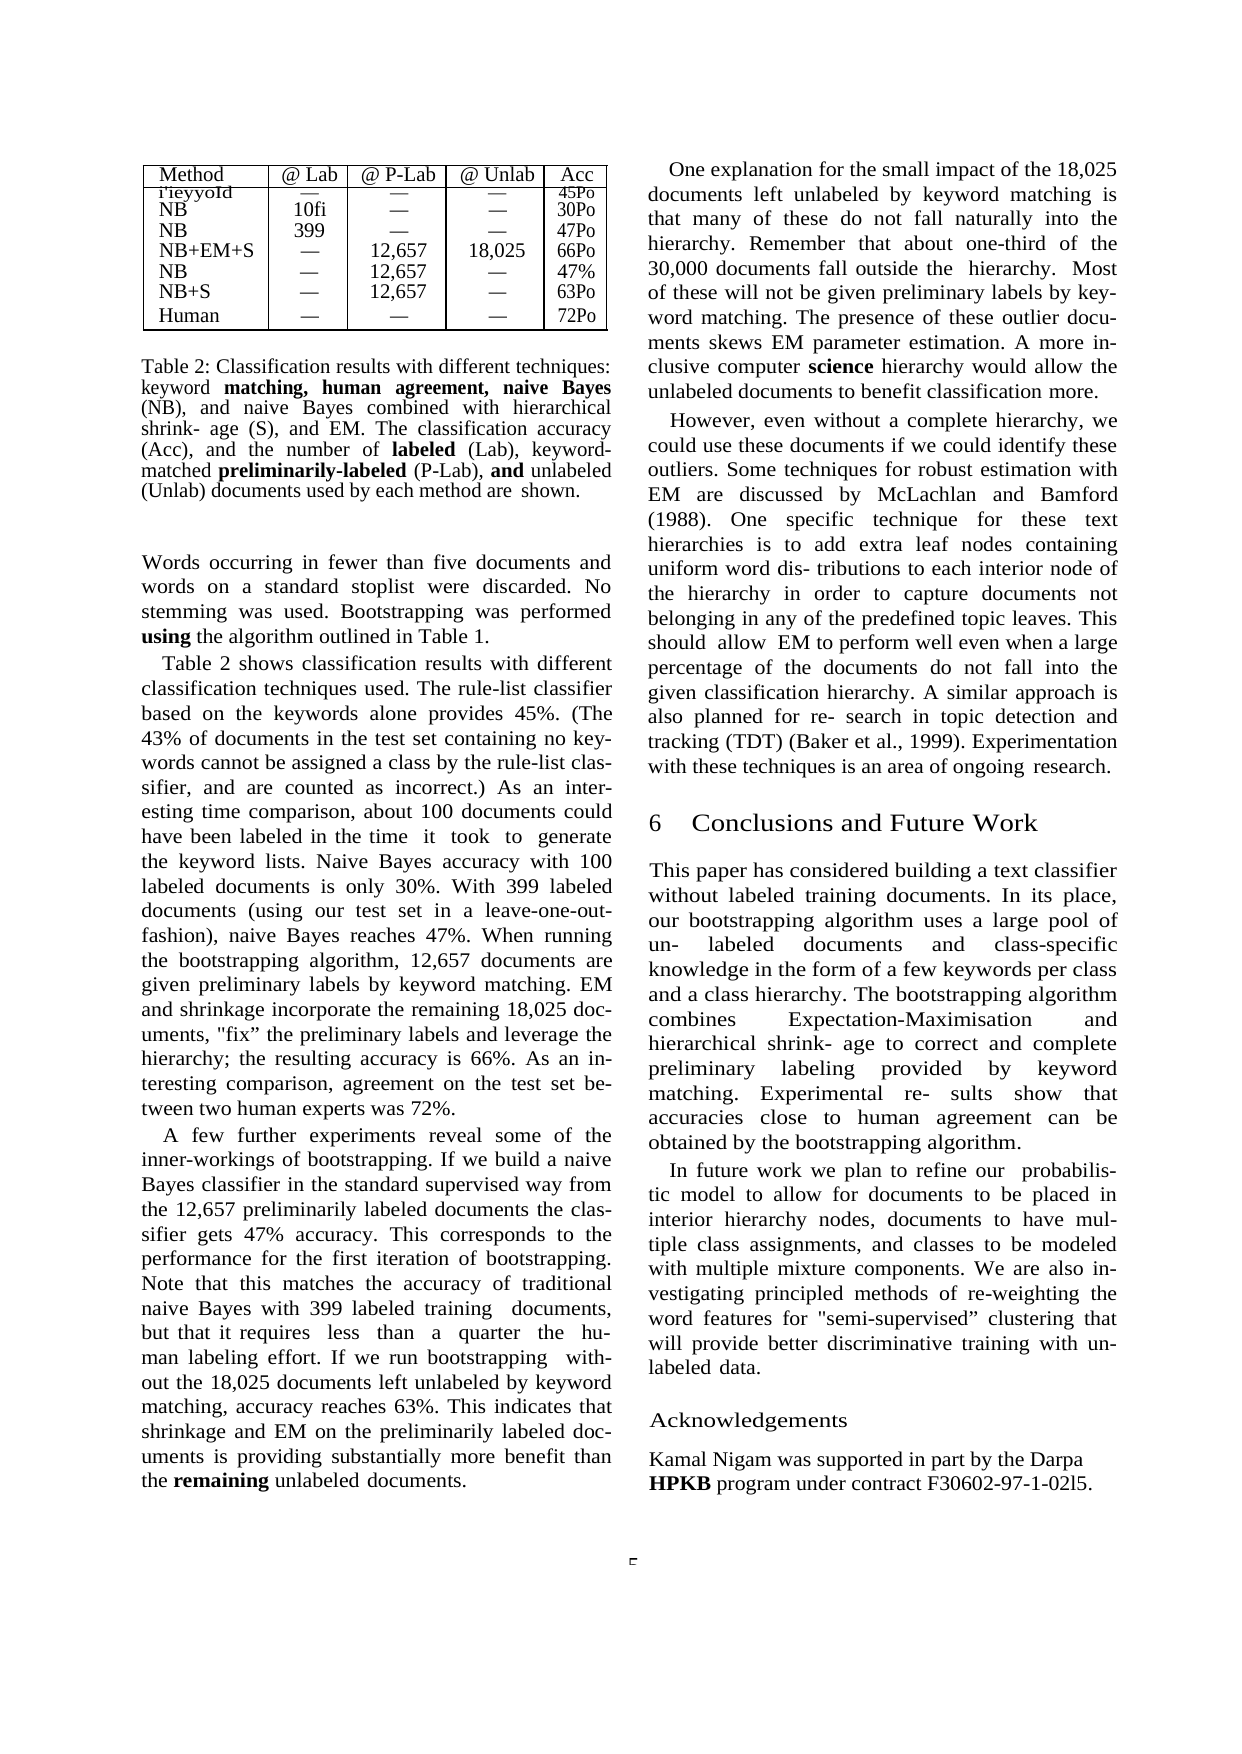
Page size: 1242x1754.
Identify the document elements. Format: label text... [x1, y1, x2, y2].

text However, even without a complete hierarchy, we could use these documents if we could identify these outliers. Some techniques for robust estimation with EM are discussed by McLachlan and Bamford (1988). One specific technique for these text hierarchies is to add extra leaf nodes containing uniform word dis- tributions to each interior node of the hierarchy in order to capture documents not belonging in any of the predefined topic leaves. This should allow EM to perform well even when a large percentage of the documents do not fall into the given classification hierarchy. A similar approach is also planned for re- search in topic detection and tracking (TDT) (Baker et al., 1999). Experimentation with these techniques is an area of ongoing research. [648, 408, 1118, 778]
text Words occurring in fewer than five documents and words on a standard stoplist were discarded. No stemming was used. Bootstrapping was performed using the algorithm outlined in Table 1. [141, 550, 612, 648]
table_cell — [348, 305, 445, 329]
table_cell — [447, 264, 543, 284]
table_cell 66Po [545, 243, 606, 263]
subtitle Conclusions and Future Work [649, 808, 1137, 837]
table_cell — [447, 284, 543, 305]
table_cell 18,025 [447, 243, 543, 263]
text HPKB program under contract F30602-97-1-02l5. [649, 1471, 1137, 1495]
table_cell 10fi [269, 202, 347, 223]
table_cell 47% [545, 264, 606, 284]
table_cell — [269, 284, 347, 305]
table_cell — [269, 264, 347, 284]
table_cell NB+EM+S [144, 243, 268, 263]
table_header @ P-Lab [348, 166, 445, 187]
table_header Acc [545, 166, 606, 187]
table_cell — [348, 223, 445, 243]
table_cell — [269, 188, 347, 202]
table_cell — [447, 223, 543, 243]
table_cell 72Po [545, 305, 606, 329]
table_cell — [348, 188, 445, 202]
table_cell 30Po [545, 202, 606, 223]
table_cell i'ieyyoId [144, 188, 268, 202]
table_cell — [447, 305, 543, 329]
table_cell — [348, 202, 445, 223]
table_cell — [269, 243, 347, 263]
table_cell Human [144, 305, 268, 329]
text One explanation for the small impact of the 18,025 documents left unlabeled by keyword matching is that many of these do not fall naturally into the hierarchy. Remember that about one-third of the 30,000 documents fall outside the hierarchy. Most of these will not be given preliminary labels by key- word matching. The presence of these outlier docu- ments skews EM parameter estimation. A more in- clusive computer science hierarchy would allow the unlabeled documents to benefit classification more. [648, 157, 1118, 403]
text In future work we plan to refine our probabilis- tic model to allow for documents to be placed in interior hierarchy nodes, documents to have mul- tiple class assignments, and classes to be modeled with multiple mixture components. We are also in- vestigating principled methods of re-weighting the word features for "semi-supervised” clustering that will provide better discriminative training with un- labeled data. [648, 1158, 1118, 1379]
table_cell 45Po [545, 188, 606, 202]
table_header @ Unlab [447, 166, 543, 187]
table_cell 399 [269, 223, 347, 243]
text This paper has considered building a text classifier without labeled training documents. In its place, our bootstrapping algorithm uses a large pool of un- labeled documents and class-specific knowledge in the form of a few keywords per class and a class hierarchy. The bootstrapping algorithm combines Expectation-Maximisation and hierarchical shrink- age to correct and complete preliminary labeling provided by keyword matching. Experimental re- sults show that accuracies close to human agreement can be obtained by the bootstrapping algorithm. [648, 858, 1118, 1154]
table_cell 12,657 [348, 243, 445, 263]
table_cell 12,657 [348, 264, 445, 284]
text Acknowledgements [649, 1408, 1137, 1432]
table_cell NB [144, 202, 268, 223]
table_cell — [269, 305, 347, 329]
table_cell NB [144, 264, 268, 284]
table_cell — [447, 202, 543, 223]
table_cell 12,657 [348, 284, 445, 305]
table_header Method [144, 166, 268, 187]
table_cell NB+S [144, 284, 268, 305]
text Table 2 shows classification results with different classification techniques used. The rule-list classifier based on the keywords alone provides 45%. (The 43% of documents in the test set containing no key- words cannot be assigned a class by the rule-list clas- sifier, and are counted as incorrect.) As an inter- esting time comparison, about 100 documents could have been labeled in the time it took to generate the keyword lists. Naive Bayes accuracy with 100 labeled documents is only 30%. With 399 labeled documents (using our test set in a leave-one-out- fashion), naive Bayes reaches 47%. When running the bootstrapping algorithm, 12,657 documents are given preliminary labels by keyword matching. EM and shrinkage incorporate the remaining 18,025 doc- uments, "fix” the preliminary labels and leverage the hierarchy; the resulting accuracy is 66%. As an in- teresting comparison, agreement on the test set be- tween two human experts was 72%. [141, 651, 613, 1120]
text Kamal Nigam was supported in part by the Darpa [648, 1447, 1137, 1471]
text A few further experiments reveal some of the inner-workings of bootstrapping. If we build a naive Bayes classifier in the standard supervised way from the 12,657 preliminarily labeled documents the clas- sifier gets 47% accuracy. This corresponds to the performance for the first iteration of bootstrapping. Note that this matches the accuracy of traditional naive Bayes with 399 labeled training documents, but that it requires less than a quarter the hu- man labeling effort. If we run bootstrapping with- out the 18,025 documents left unlabeled by keyword matching, accuracy reaches 63%. This indicates that shrinkage and EM on the preliminarily labeled doc- uments is providing substantially more benefit than the remaining unlabeled documents. [141, 1123, 612, 1492]
text Table 2: Classification results with different techniques: keyword matching, human agreement, naive Bayes (NB), and naive Bayes combined with hierarchical shrink- age (S), and EM. The classification accuracy (Acc), and the number of labeled (Lab), keyword-matched preliminarily-labeled (P-Lab), and unlabeled (Unlab) documents used by each method are shown. [141, 357, 612, 502]
table_cell 47Po [545, 223, 606, 243]
table_cell 63Po [545, 284, 606, 305]
table_header @ Lab [269, 166, 347, 187]
table_cell — [447, 188, 543, 202]
table_cell NB [144, 223, 268, 243]
